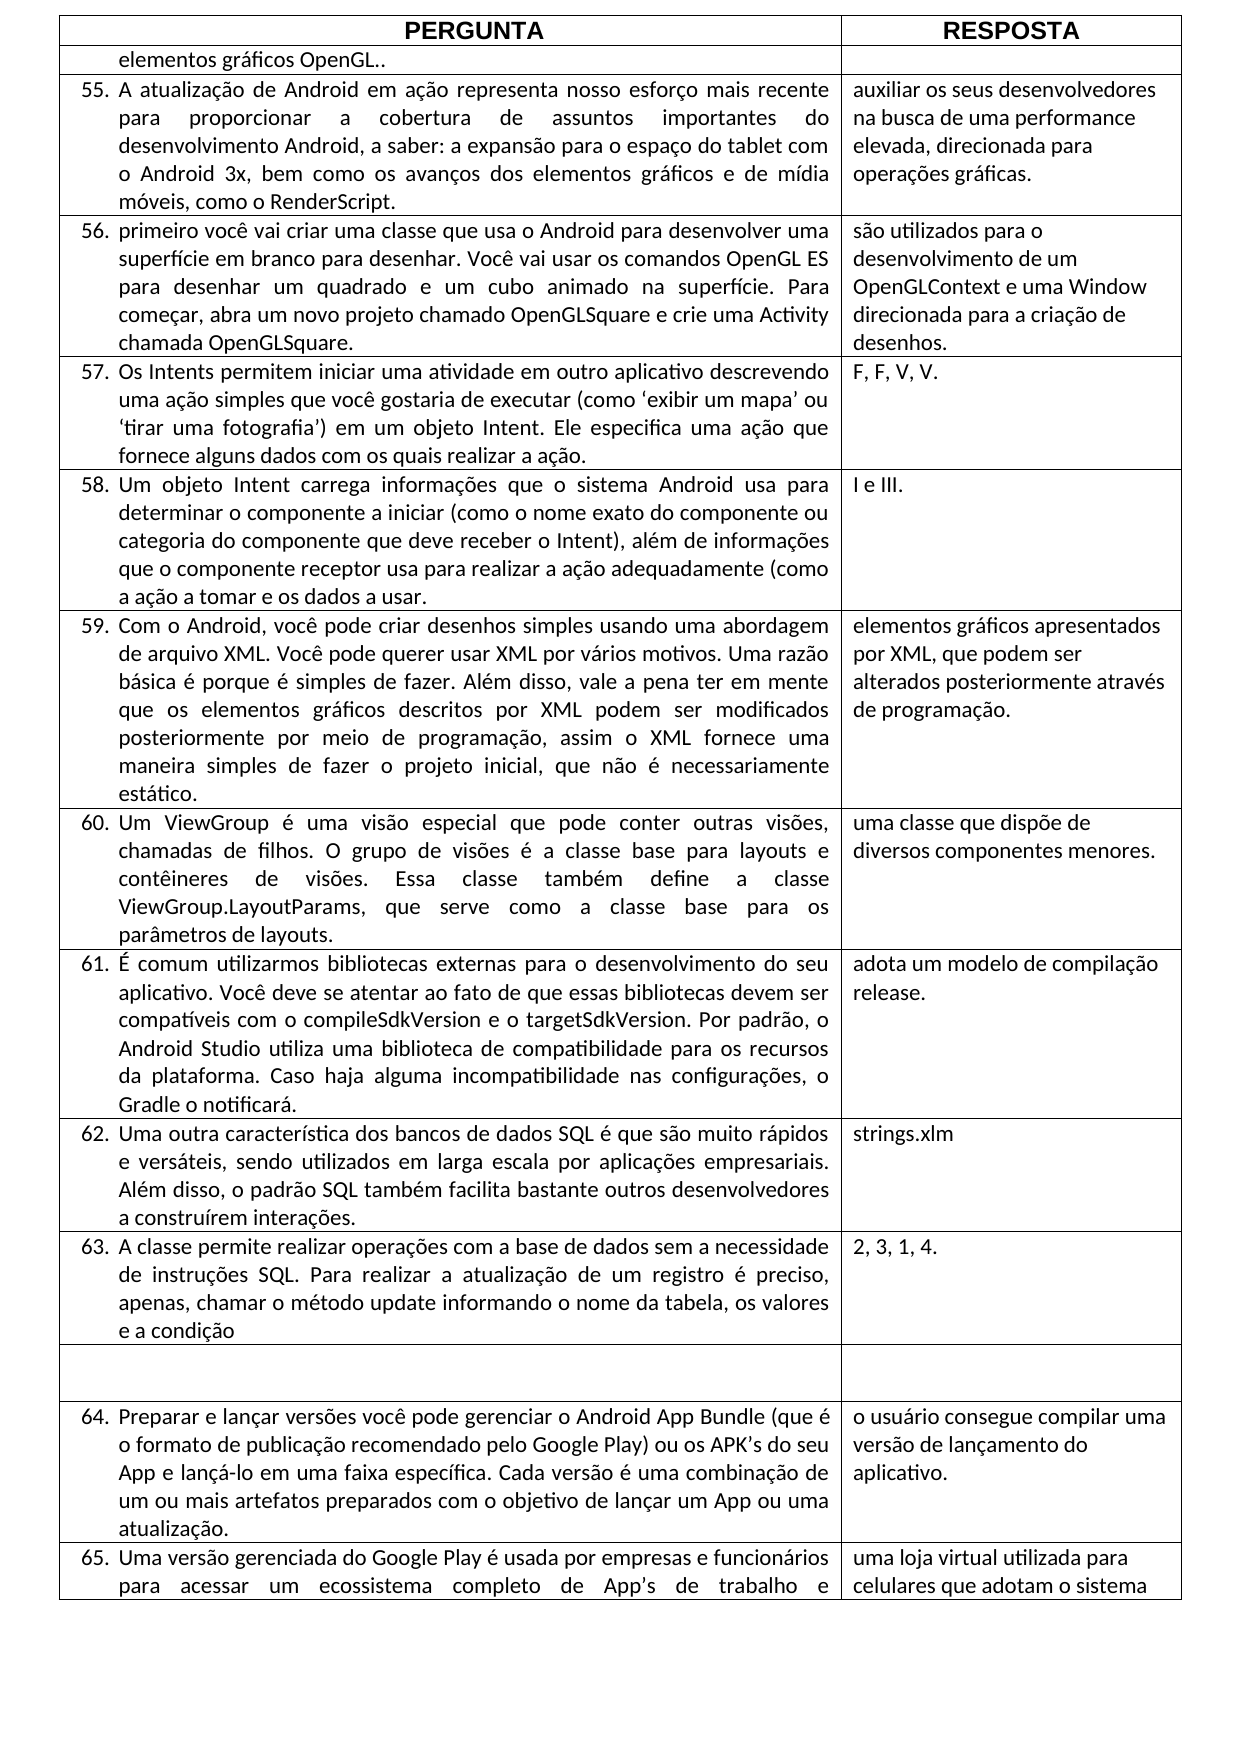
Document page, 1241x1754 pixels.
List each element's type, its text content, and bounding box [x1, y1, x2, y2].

table_cell Uma outra característica dos bancos de dados SQL é que são muito rápidos e versáteis, sendo utilizados em larga escala por aplicações empresariais. Além disso, o padrão SQL também facilita bastante outros desenvolvedores a construírem interações. [60, 1119, 841, 1231]
table_cell [60, 1345, 841, 1401]
table_cell [842, 1345, 1181, 1401]
table_cell auxiliar os seus desenvolvedores na busca de uma performance elevada, direcionada para operações gráficas. [842, 75, 1181, 215]
table_cell adota um modelo de compilação release. [842, 950, 1181, 1118]
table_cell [842, 1543, 1181, 1599]
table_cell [842, 46, 1181, 74]
table_cell Os Intents permitem iniciar uma atividade em outro aplicativo descrevendo uma ação simples que você gostaria de executar (como ‘exibir um mapa’ ou ‘tirar uma fotografia’) em um objeto Intent. Ele especifica uma ação que fornece alguns dados com os quais realizar a ação. [60, 357, 841, 469]
table_cell primeiro você vai criar uma classe que usa o Android para desenvolver uma superfície em branco para desenhar. Você vai usar os comandos OpenGL ES para desenhar um quadrado e um cubo animado na superfície. Para começar, abra um novo projeto chamado OpenGLSquare e crie uma Activity chamada OpenGLSquare. [60, 216, 841, 356]
table_cell Um ViewGroup é uma visão especial que pode conter outras visões, chamadas de filhos. O grupo de visões é a classe base para layouts e contêineres de visões. Essa classe também define a classe ViewGroup.LayoutParams, que serve como a classe base para os parâmetros de layouts. [60, 809, 841, 948]
table_cell É comum utilizarmos bibliotecas externas para o desenvolvimento do seu aplicativo. Você deve se atentar ao fato de que essas bibliotecas devem ser compatíveis com o compileSdkVersion e o targetSdkVersion. Por padrão, o Android Studio utiliza uma biblioteca de compatibilidade para os recursos da plataforma. Caso haja alguma incompatibilidade nas configurações, o Gradle o notificará. [60, 950, 841, 1118]
table_cell I e III. [842, 470, 1181, 610]
table_cell Um objeto Intent carrega informações que o sistema Android usa para determinar o componente a iniciar (como o nome exato do componente ou categoria do componente que deve receber o Intent), além de informações que o componente receptor usa para realizar a ação adequadamente (como a ação a tomar e os dados a usar. [60, 470, 841, 610]
table_header RESPOSTA [842, 16, 1181, 44]
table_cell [60, 1543, 841, 1599]
table_cell strings.xlm [842, 1119, 1181, 1231]
table_cell elementos gráficos apresentados por XML, que podem ser alterados posteriormente através de programação. [842, 611, 1181, 807]
table_cell são utilizados para o desenvolvimento de um OpenGLContext e uma Window direcionada para a criação de desenhos. [842, 216, 1181, 356]
table_cell F, F, V, V. [842, 357, 1181, 469]
table_cell 2, 3, 1, 4. [842, 1232, 1181, 1344]
table_header PERGUNTA [60, 16, 841, 44]
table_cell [60, 46, 841, 74]
table_cell uma classe que dispõe de diversos componentes menores. [842, 809, 1181, 948]
table_cell Preparar e lançar versões você pode gerenciar o Android App Bundle (que é o formato de publicação recomendado pelo Google Play) ou os APK’s do seu App e lançá-lo em uma faixa específica. Cada versão é uma combinação de um ou mais artefatos preparados com o objetivo de lançar um App ou uma atualização. [60, 1402, 841, 1542]
table_cell A classe permite realizar operações com a base de dados sem a necessidade de instruções SQL. Para realizar a atualização de um registro é preciso, apenas, chamar o método update informando o nome da tabela, os valores e a condição [60, 1232, 841, 1344]
table_cell o usuário consegue compilar uma versão de lançamento do aplicativo. [842, 1402, 1181, 1542]
table_cell Com o Android, você pode criar desenhos simples usando uma abordagem de arquivo XML. Você pode querer usar XML por vários motivos. Uma razão básica é porque é simples de fazer. Além disso, vale a pena ter em mente que os elementos gráficos descritos por XML podem ser modificados posteriormente por meio de programação, assim o XML fornece uma maneira simples de fazer o projeto inicial, que não é necessariamente estático. [60, 611, 841, 807]
table_cell A atualização de Android em ação representa nosso esforço mais recente para proporcionar a cobertura de assuntos importantes do desenvolvimento Android, a saber: a expansão para o espaço do tablet com o Android 3x, bem como os avanços dos elementos gráficos e de mídia móveis, como o RenderScript. [60, 75, 841, 215]
